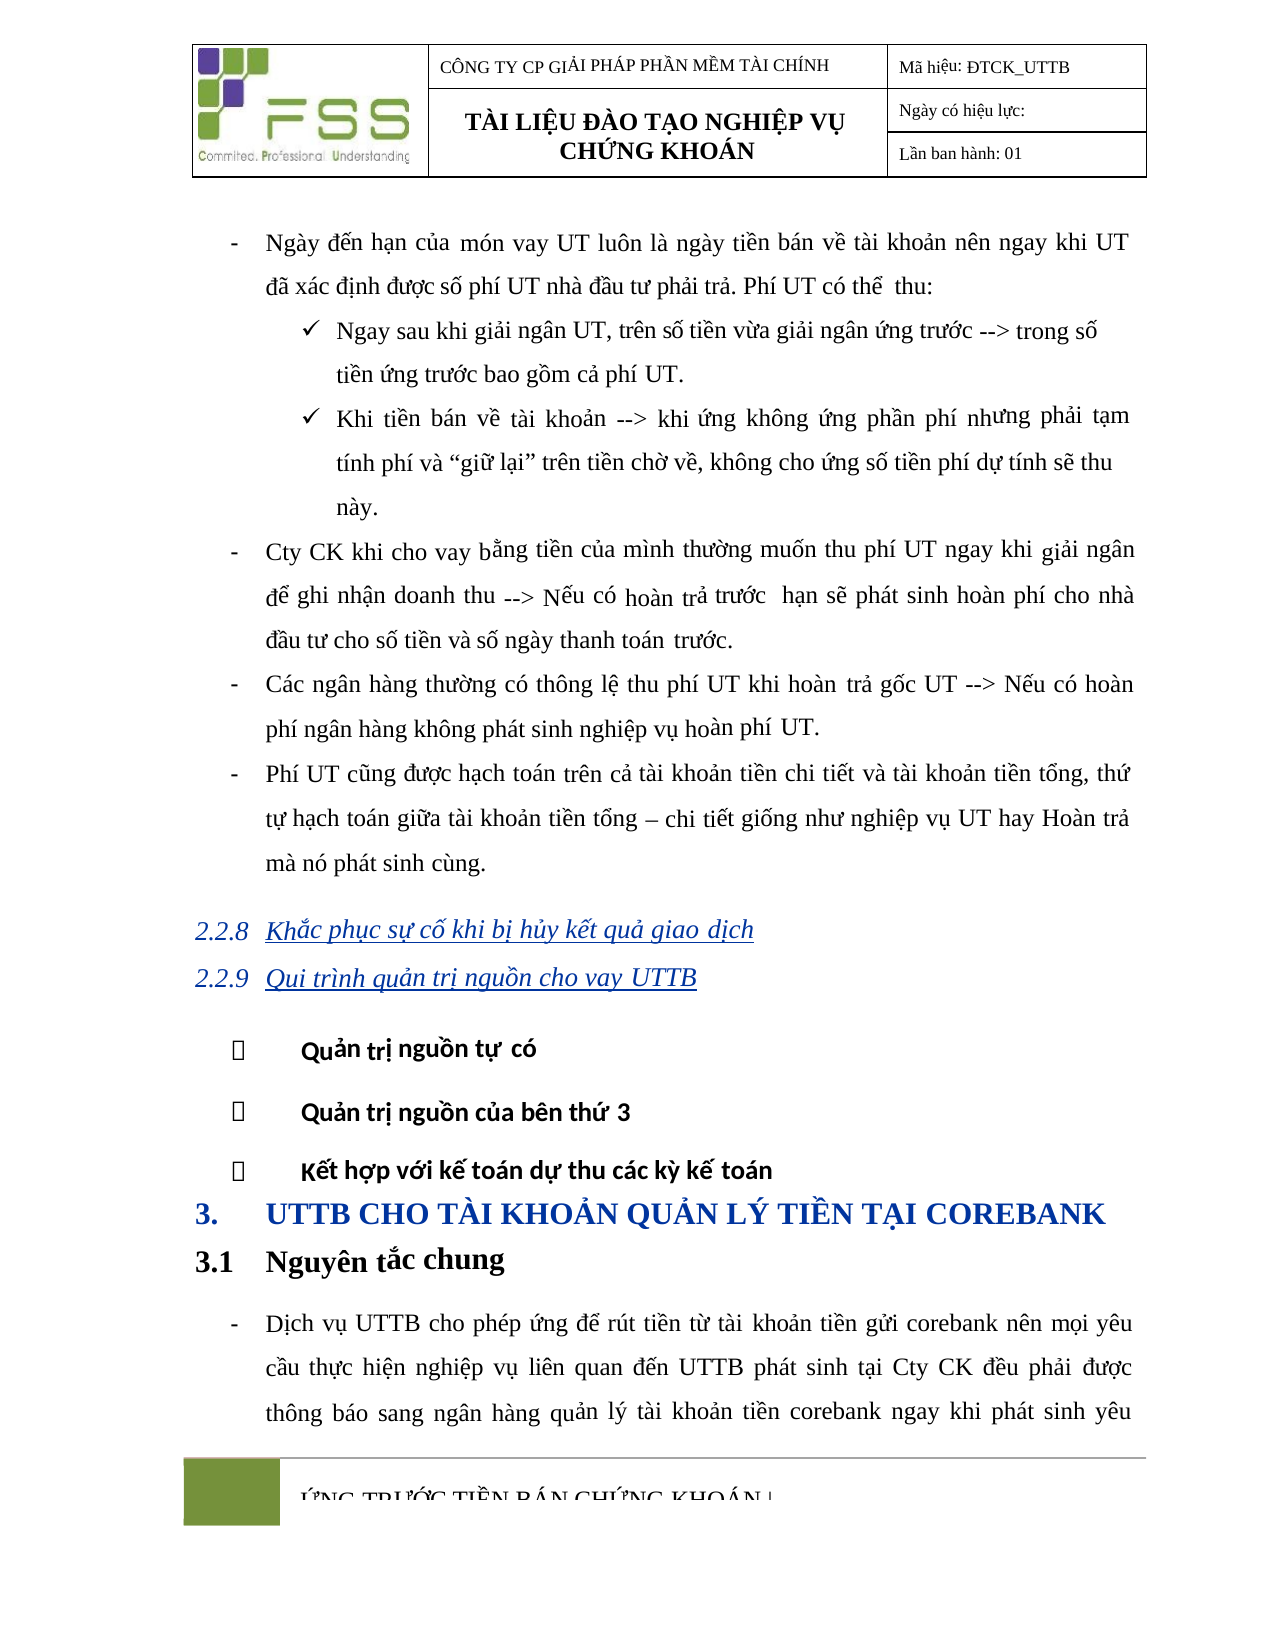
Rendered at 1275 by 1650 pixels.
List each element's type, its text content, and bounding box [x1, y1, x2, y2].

list Quản trị nguồn của bên thứ 3 [230, 1092, 1169, 1129]
list Ngay sau khi giải ngân UT, trên số tiền vừa giải ngân ứng trước --> trong số tiền ứng trước bao gồm cả phí UT. [301, 315, 1134, 389]
text này. [336, 492, 1169, 521]
picture [198, 48, 410, 164]
text tính phí và “giữ lại” trên tiền chờ về, không cho ứng số tiền phí dự tính sẽ thu [336, 447, 1169, 477]
subtitle Nguyên tắc chung [195, 1241, 1169, 1279]
list Các ngân hàng thường có thông lệ thu phí UT khi hoàn trả gốc UT --> Nếu có hoàn phí ngân hàng không phát sinh nghiệp vụ hoàn phí UT. [230, 669, 1134, 743]
list Khi tiền bán về tài khoản --> khi ứng không ứng phần phí nhưng phải tạm [301, 403, 1169, 433]
text đã xác định được số phí UT nhà đầu tư phải trả. Phí UT có thể thu: [265, 271, 1169, 301]
list Qui trình quản trị nguồn cho vay UTTB [195, 961, 1169, 993]
list Phí UT cũng được hạch toán trên cả tài khoản tiền chi tiết và tài khoản tiền tổng, thứ tự hạch toán giữa tài khoản tiền tổng – chi tiết giống như nghiệp vụ UT hay Hoàn trả mà nó phát sinh cùng. [230, 758, 1130, 877]
subtitle UTTB CHO TÀI KHOẢN QUẢN LÝ TIỀN TẠI COREBANK [195, 1195, 1169, 1231]
list Kết hợp với kế toán dự thu các kỳ kế toán [230, 1152, 1169, 1189]
list Cty CK khi cho vay bằng tiền của mình thường muốn thu phí UT ngay khi giải ngân để ghi nhận doanh thu --> Nếu có hoàn trả trước hạn sẽ phát sinh hoàn phí cho nhà đầu tư cho số tiền và số ngày thanh toán trước. [230, 534, 1135, 654]
list Quản trị nguồn tự có [230, 1031, 1169, 1068]
list Dịch vụ UTTB cho phép ứng để rút tiền từ tài khoản tiền gửi corebank nên mọi yêu cầu thực hiện nghiệp vụ liên quan đến UTTB phát sinh tại Cty CK đều phải được thông báo sang ngân hàng quản lý tài khoản tiền corebank ngay khi phát sinh yêu [230, 1308, 1132, 1427]
subtitle Khắc phục sự cố khi bị hủy kết quả giao dịch [195, 913, 1169, 946]
list Ngày đến hạn của món vay UT luôn là ngày tiền bán về tài khoản nên ngay khi UT [230, 227, 1169, 257]
